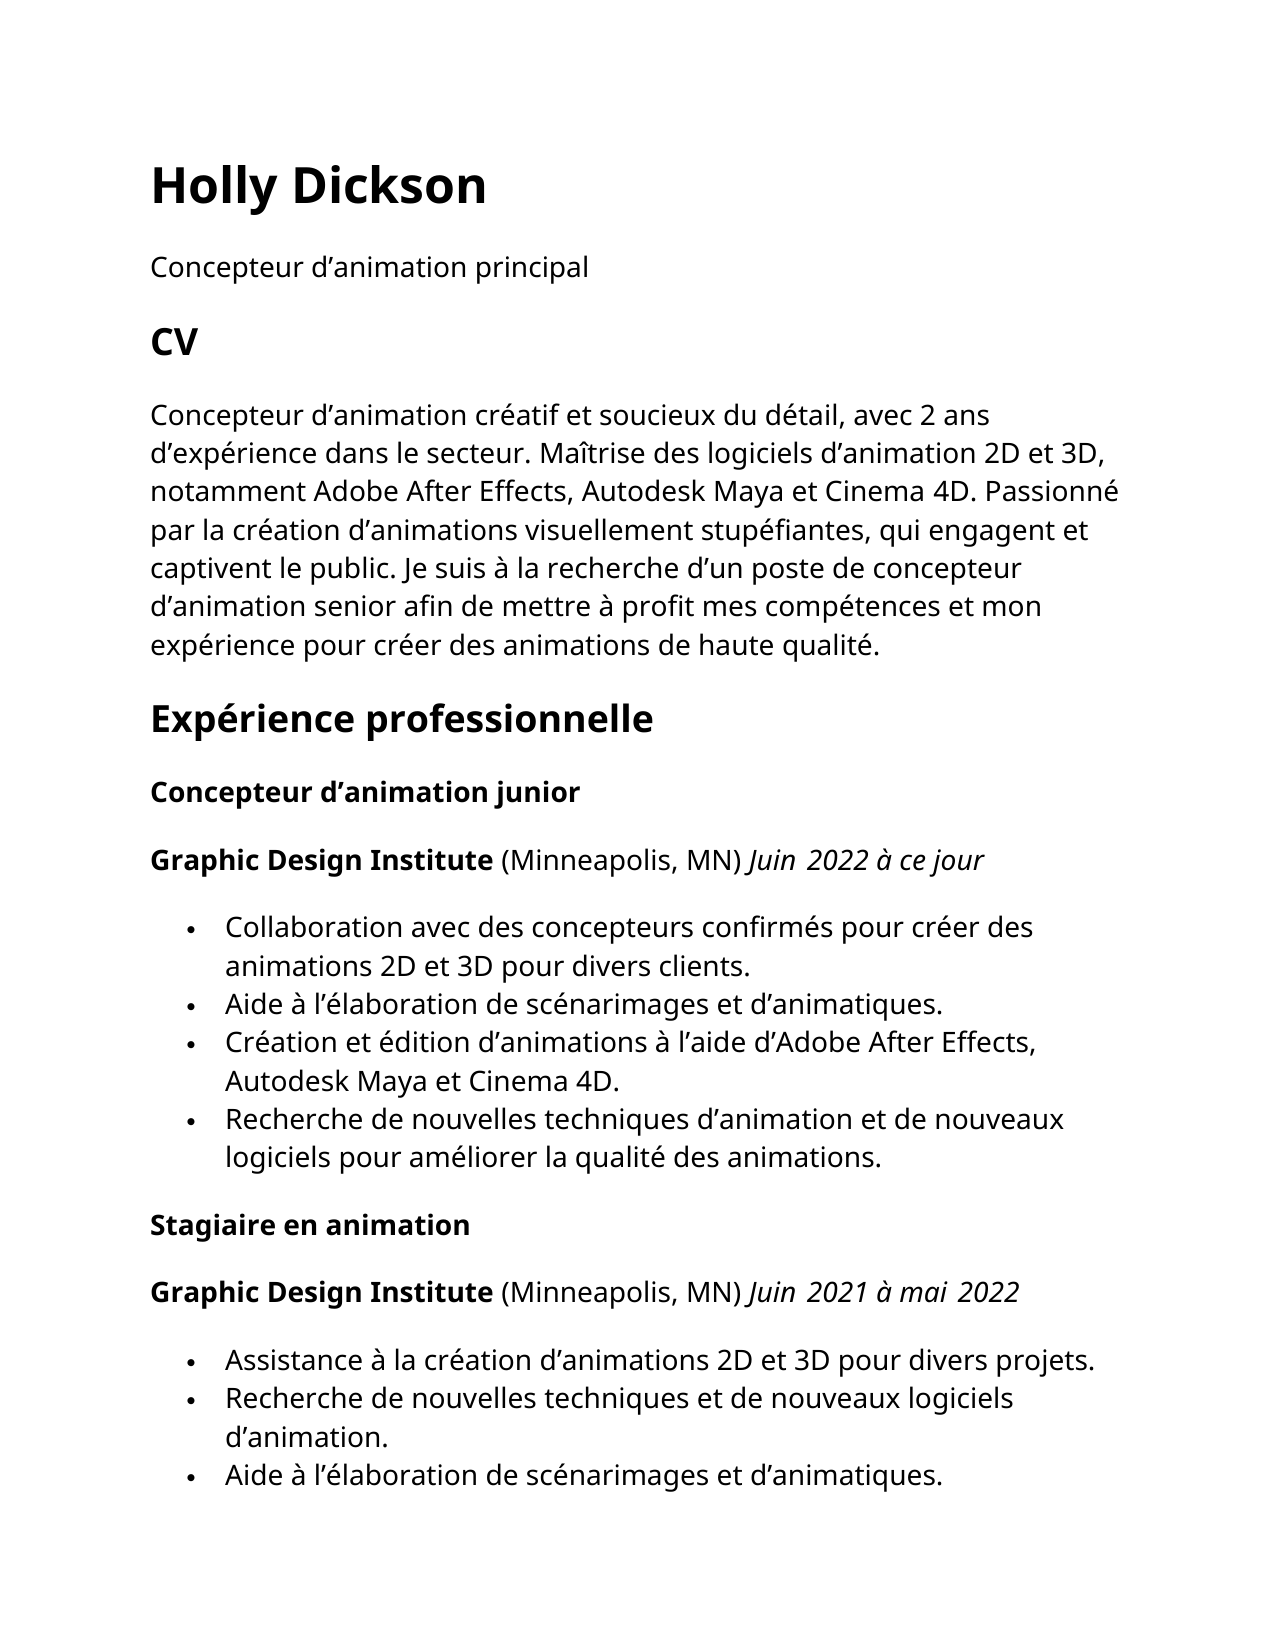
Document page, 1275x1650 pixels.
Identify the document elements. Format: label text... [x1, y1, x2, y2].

list Aide à l’élaboration de scénarimages et d’animatiques. [187, 1455, 1125, 1493]
text Graphic Design Institute (Minneapolis, MN) Juin 2021 à mai 2022 [150, 1273, 1125, 1311]
list Création et édition d’animations à l’aide d’Adobe After Effects, Autodesk Maya et Cinema 4D. [187, 1023, 1125, 1099]
text CV [150, 315, 1125, 366]
text Expérience professionnelle [150, 692, 1125, 743]
list Assistance à la création d’animations 2D et 3D pour divers projets. [187, 1340, 1125, 1378]
list Aide à l’élaboration de scénarimages et d’animatiques. [187, 984, 1125, 1023]
text Stagiaire en animation [150, 1205, 1125, 1243]
text Concepteur d’animation junior [150, 773, 1125, 811]
text Graphic Design Institute (Minneapolis, MN) Juin 2022 à ce jour [150, 840, 1125, 878]
text Concepteur d’animation créatif et soucieux du détail, avec 2 ans d’expérience dans le secteur. Maîtrise des logiciels d’animation 2D et 3D, notamment Adobe After Effects, Autodesk Maya et Cinema 4D. Passionné par la création d’animations visuellement stupéfiantes, qui engagent et captivent le public. Je suis à la recherche d’un poste de concepteur d’animation senior afin de mettre à profit mes compétences et mon expérience pour créer des animations de haute qualité. [150, 395, 1125, 663]
text Concepteur d’animation principal [150, 247, 1125, 286]
list Collaboration avec des concepteurs confirmés pour créer des animations 2D et 3D pour divers clients. [187, 908, 1125, 984]
text Holly Dickson [150, 150, 1125, 218]
list Recherche de nouvelles techniques d’animation et de nouveaux logiciels pour améliorer la qualité des animations. [187, 1099, 1125, 1176]
list Recherche de nouvelles techniques et de nouveaux logiciels d’animation. [187, 1378, 1125, 1455]
